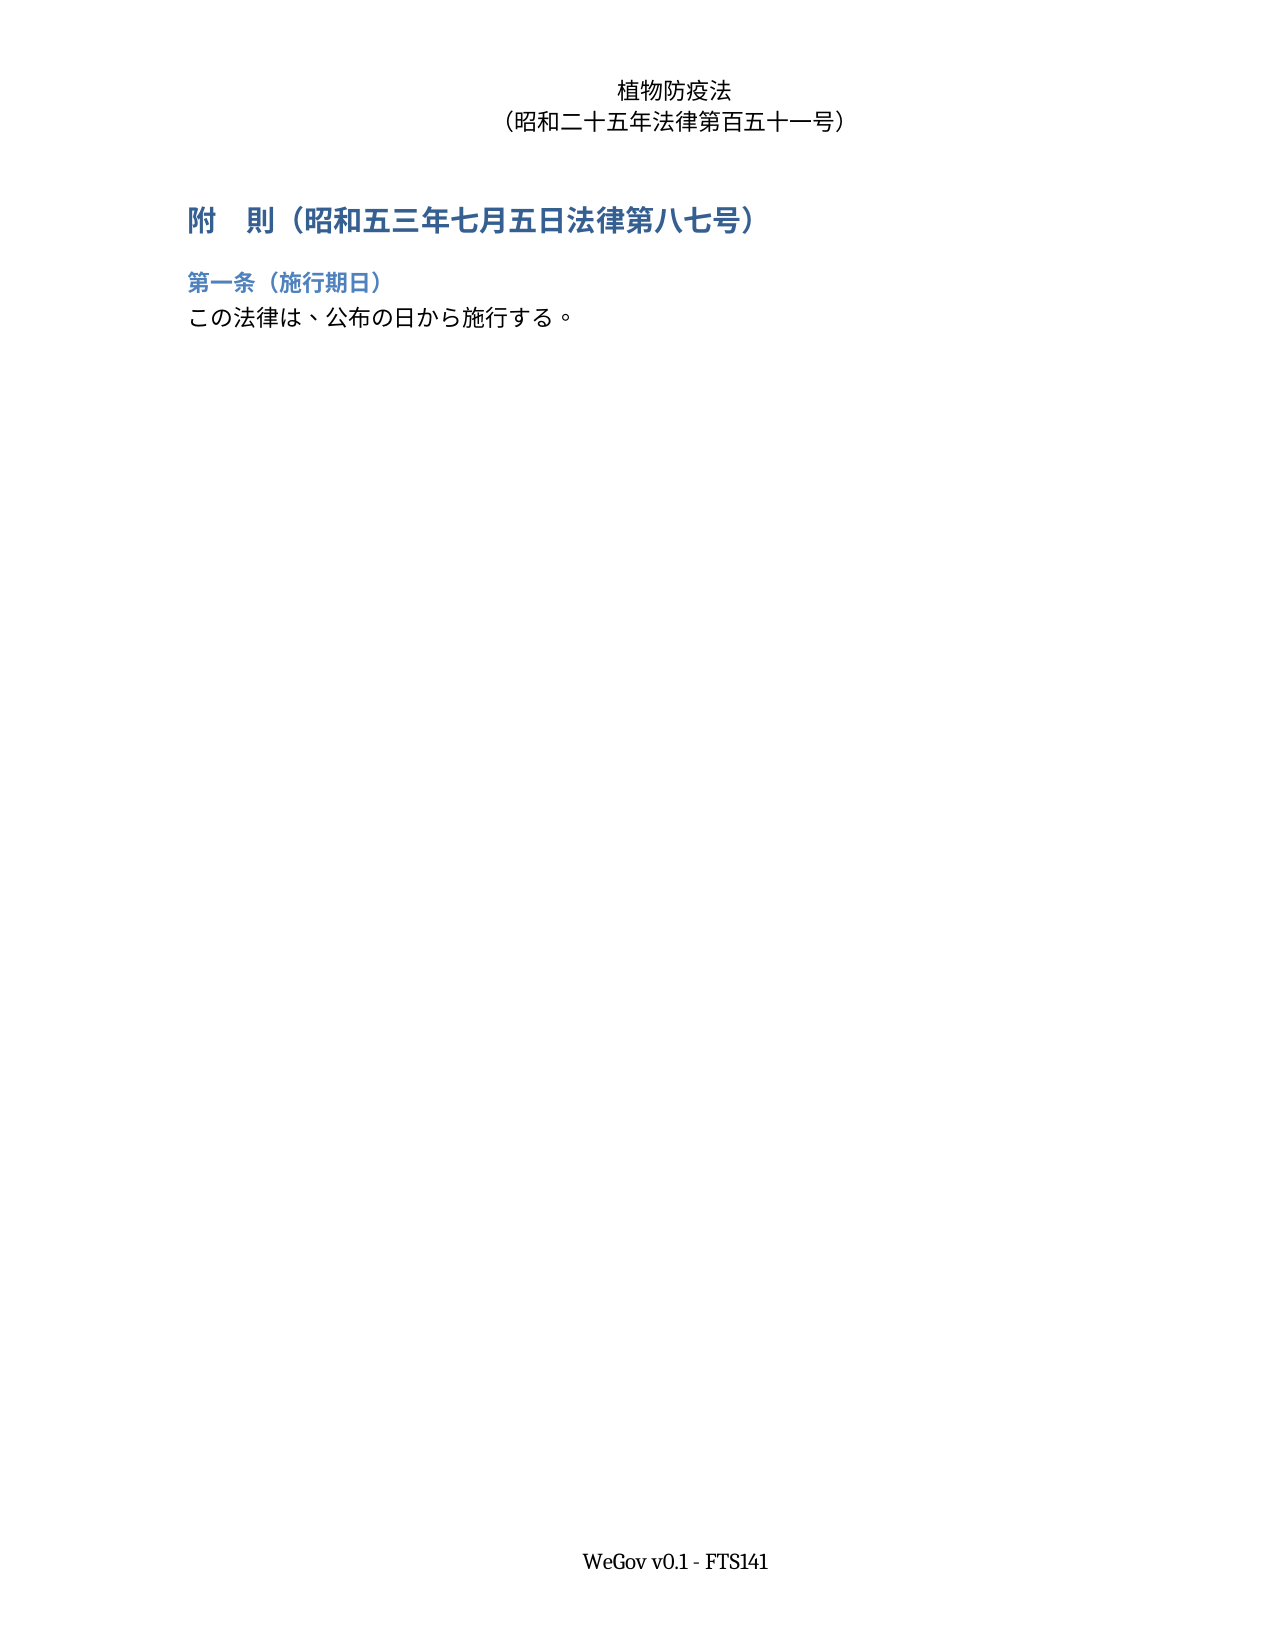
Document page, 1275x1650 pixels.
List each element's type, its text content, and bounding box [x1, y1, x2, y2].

subtitle 第一条（施行期日） [187, 266, 1087, 298]
subtitle 附 則（昭和五三年七月五日法律第八七号） [187, 200, 1087, 240]
text この法律は、公布の日から施行する。 [187, 302, 1087, 334]
